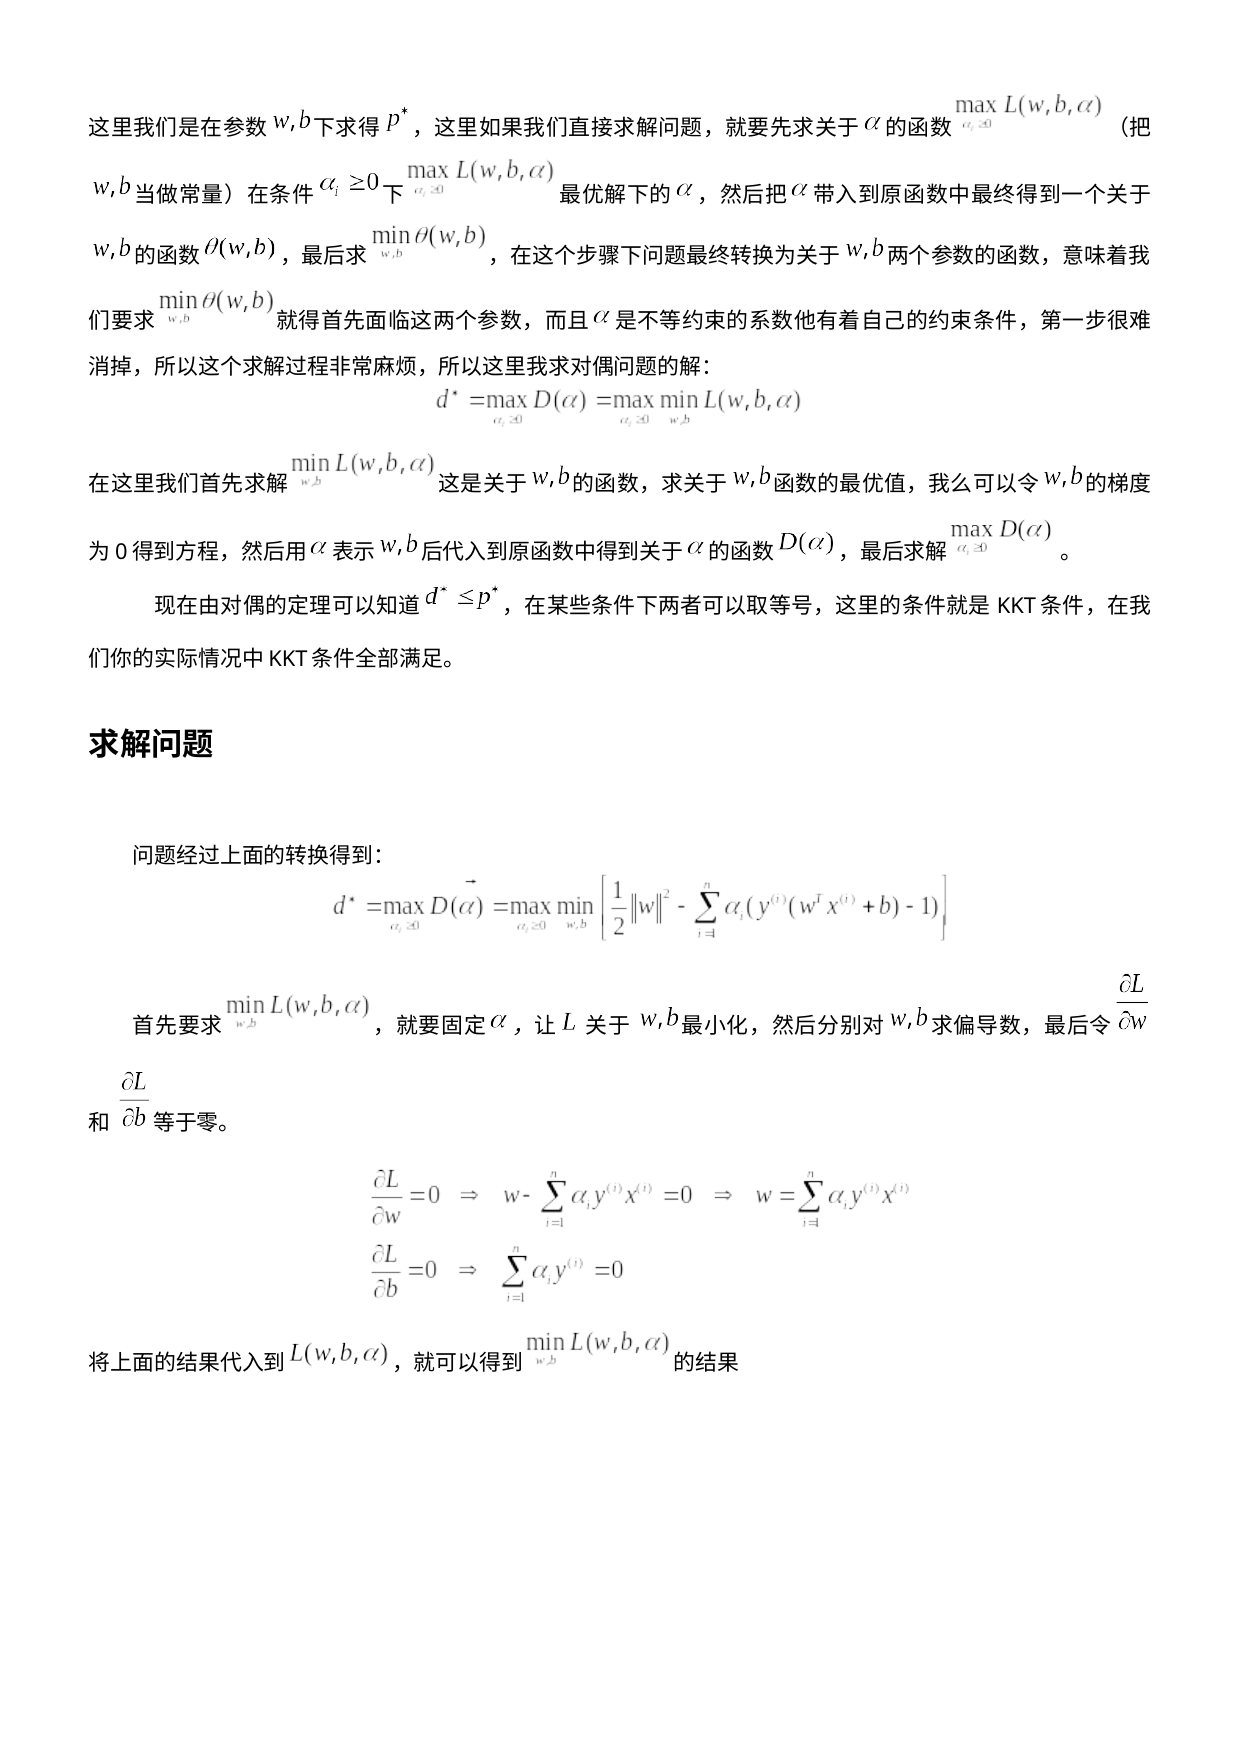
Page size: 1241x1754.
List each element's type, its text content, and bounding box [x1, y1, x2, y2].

text 这里我们是在参数下求得，这里如果我们直接求解问题，就要先求关于的函数（把当做常量）在条件下最优解下的，然后把带入到原函数中最终得到一个关于的函数，最后求，在这个步骤下问题最终转换为关于两个参数的函数，意味着我们要求就得首先面临这两个参数，而且是不等约束的系数他有着自己的约束条件，第一步很难消掉，所以这个求解过程非常麻烦，所以这里我求对偶问题的解： [89, 89, 1152, 381]
text 首先要求，就要固定，让 关于 最小化，然后分别对求偏导数，最后令和 等于零。 [89, 968, 1152, 1163]
text 问题经过上面的转换得到： [89, 838, 1152, 870]
text 将上面的结果代入到，就可以得到的结果 [89, 1325, 1152, 1390]
text 现在由对偶的定理可以知道，在某些条件下两者可以取等号，这里的条件就是KKT条件，在我们你的实际情况中KKT条件全部满足。 [89, 576, 1152, 674]
subtitle 求解问题 [89, 709, 1152, 774]
text 在这里我们首先求解这是关于的函数，求关于函数的最优值，我么可以令的梯度为0得到方程，然后用表示后代入到原函数中得到关于的函数，最后求解 。 [89, 446, 1152, 576]
